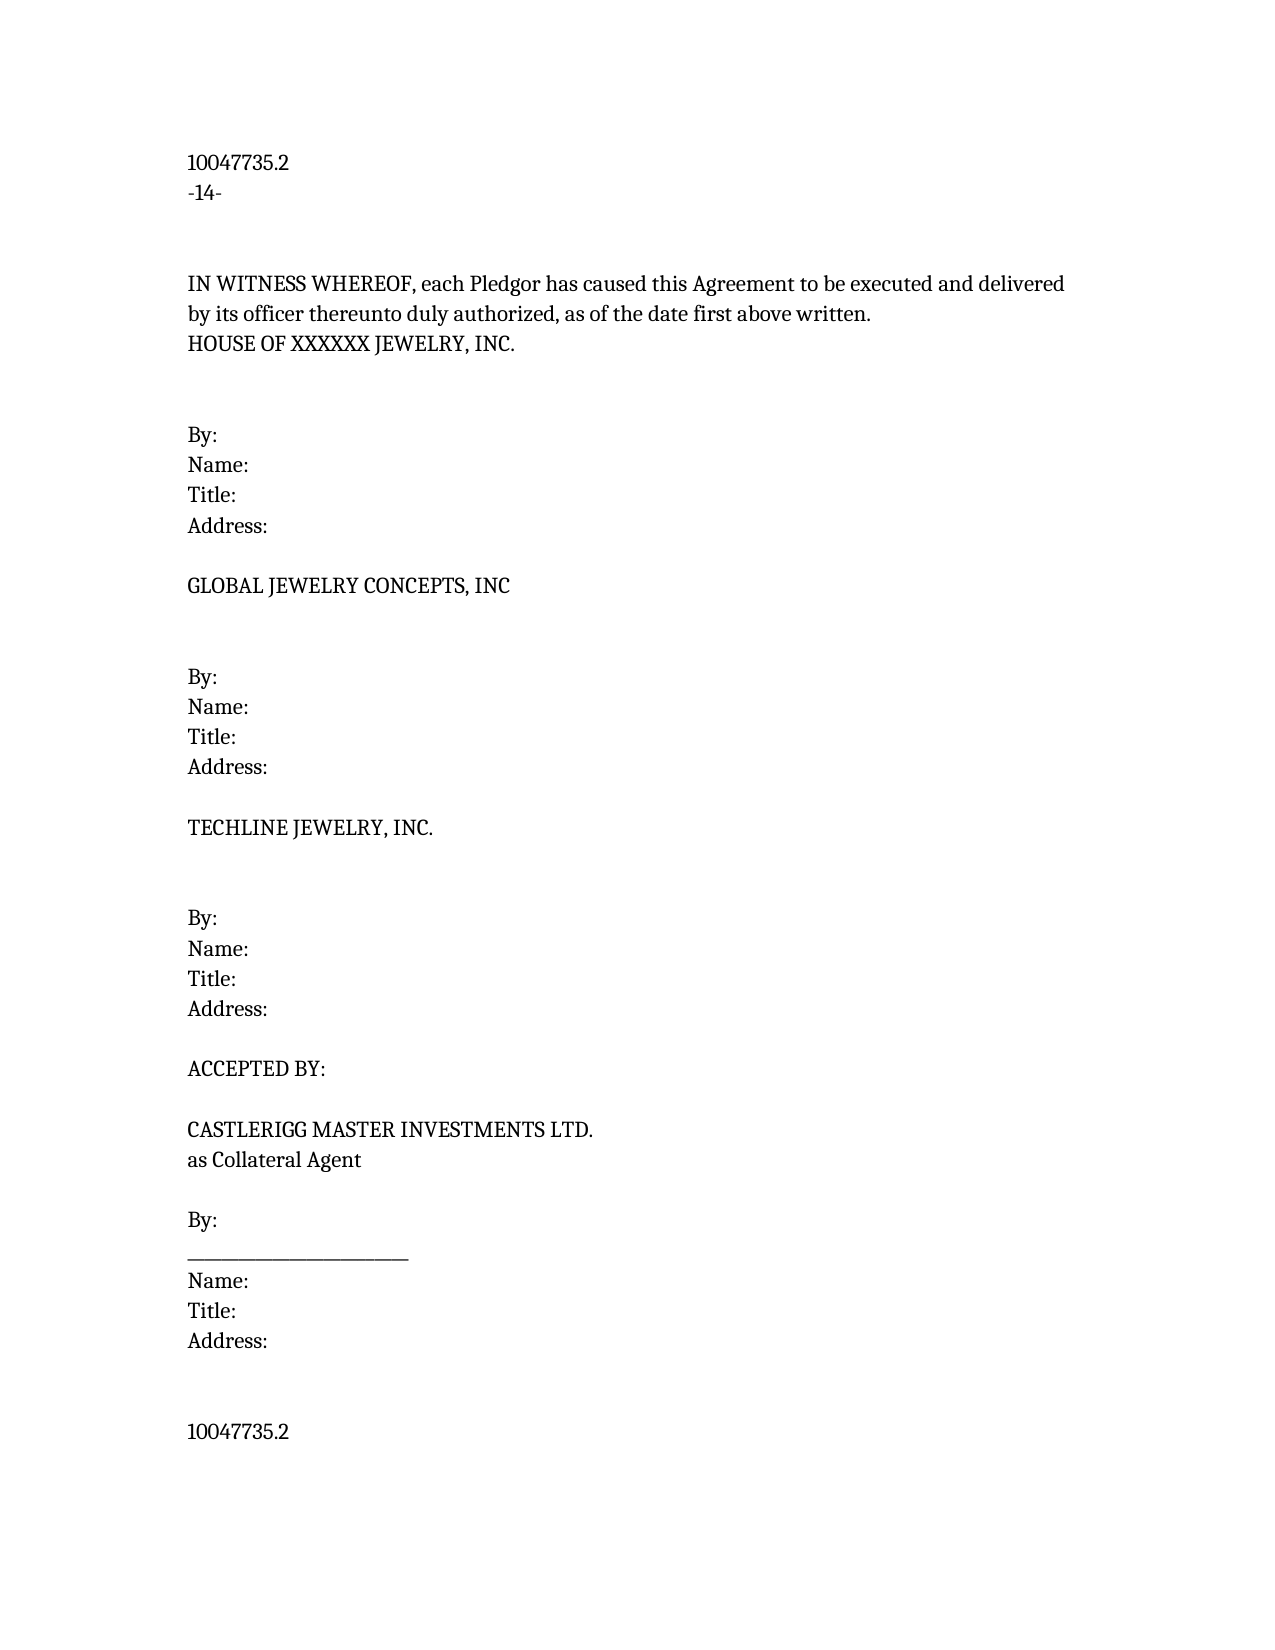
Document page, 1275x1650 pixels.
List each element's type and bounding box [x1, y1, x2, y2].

text [187, 150, 1087, 1445]
